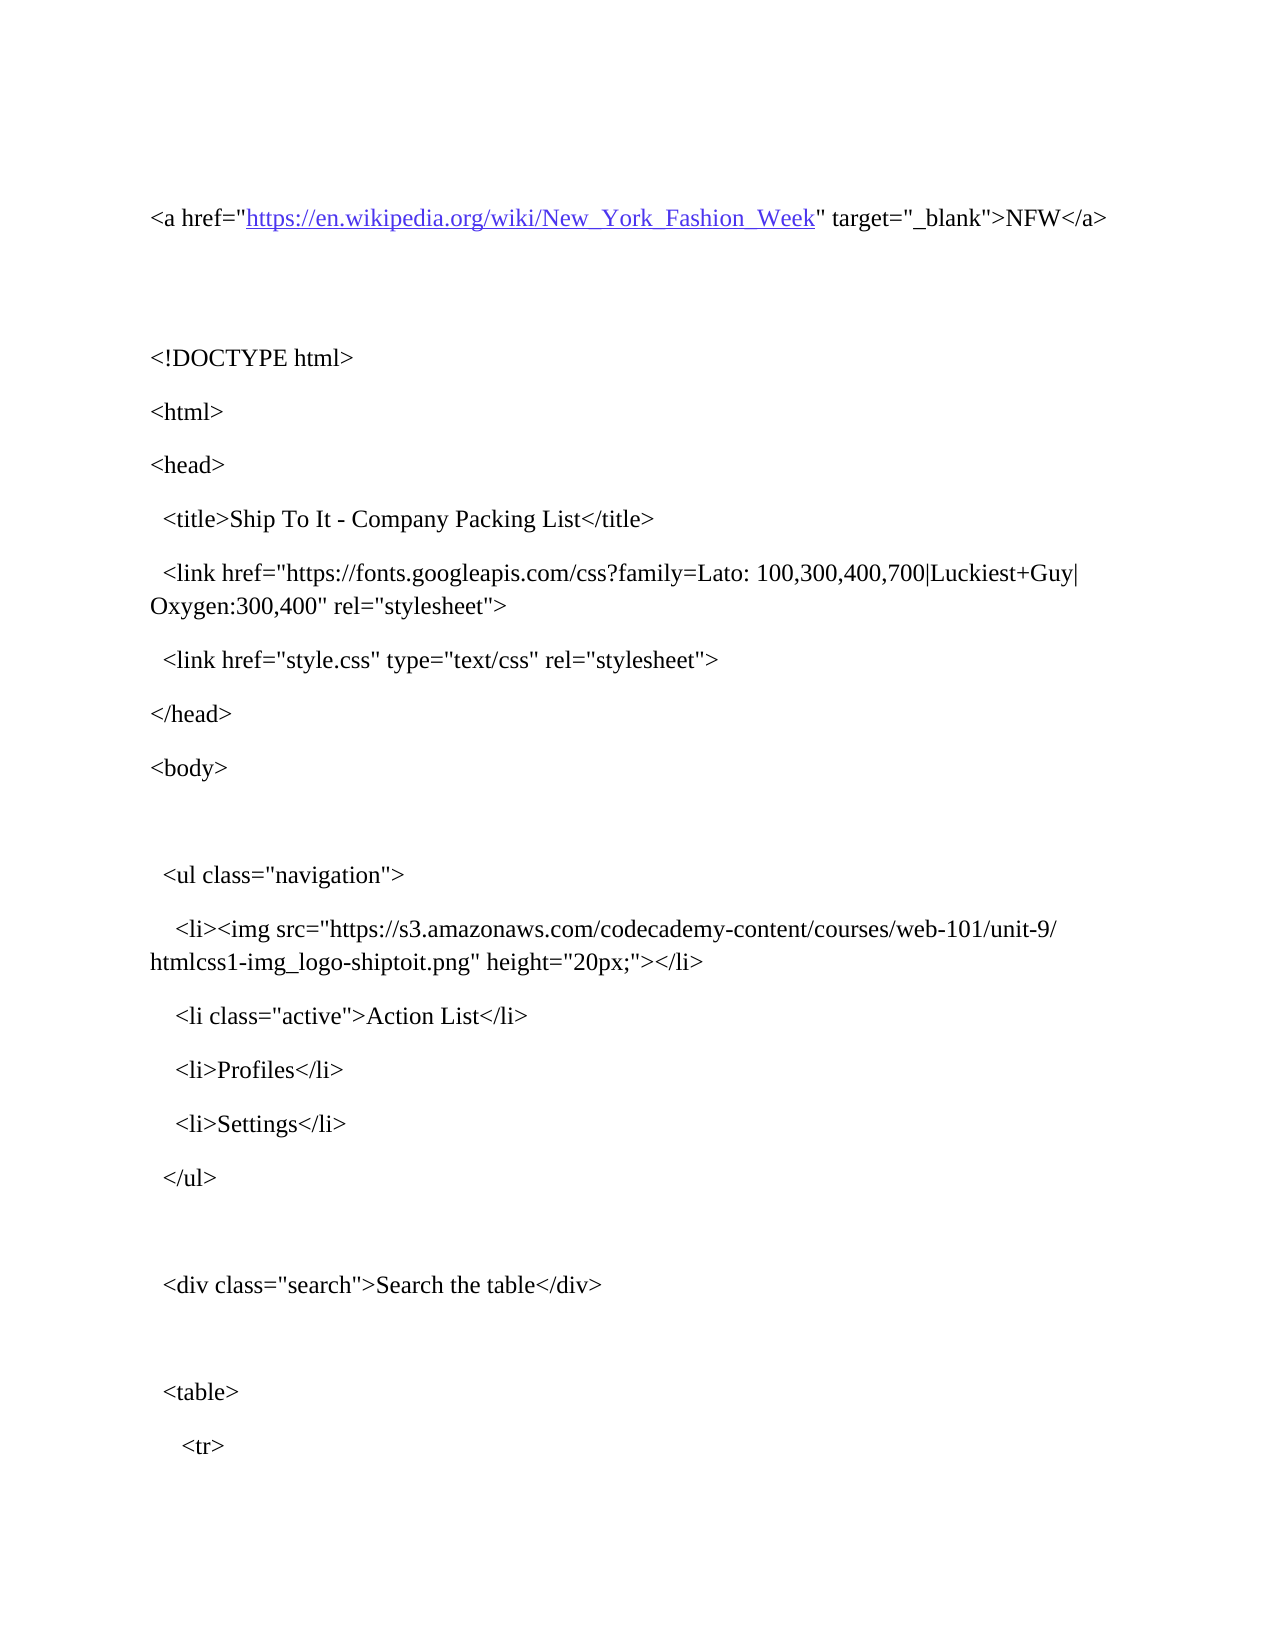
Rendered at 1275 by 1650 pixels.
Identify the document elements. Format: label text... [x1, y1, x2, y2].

text <table> [150, 1377, 1125, 1406]
text <link href="https://fonts.googleapis.com/css?family=Lato: 100,300,400,700|Luckiest+Guy|Oxygen:300,400" rel="stylesheet"> [150, 558, 1125, 620]
text <li class="active">Action List</li> [150, 1001, 1125, 1030]
text </ul> [150, 1163, 1125, 1192]
text <html> [150, 397, 1125, 425]
text <link href="style.css" type="text/css" rel="stylesheet"> [150, 645, 1125, 674]
text <li><img src="https://s3.amazonaws.com/codecademy-content/courses/web-101/unit-9/htmlcss1-img_logo-shiptoit.png" height="20px;"></li> [150, 914, 1125, 976]
text <div class="search">Search the table</div> [150, 1271, 1125, 1299]
text <body> [150, 753, 1125, 782]
text <li>Settings</li> [150, 1109, 1125, 1138]
text <a href="https://en.wikipedia.org/wiki/New_York_Fashion_Week" target="_blank">NFW</a> [150, 203, 1125, 264]
text <head> [150, 451, 1125, 479]
text <!DOCTYPE html> [150, 343, 1125, 372]
text </head> [150, 699, 1125, 728]
text <title>Ship To It - Company Packing List</title> [150, 504, 1125, 533]
text <tr> [150, 1431, 1125, 1460]
text <ul class="navigation"> [150, 861, 1125, 889]
text <li>Profiles</li> [150, 1055, 1125, 1084]
